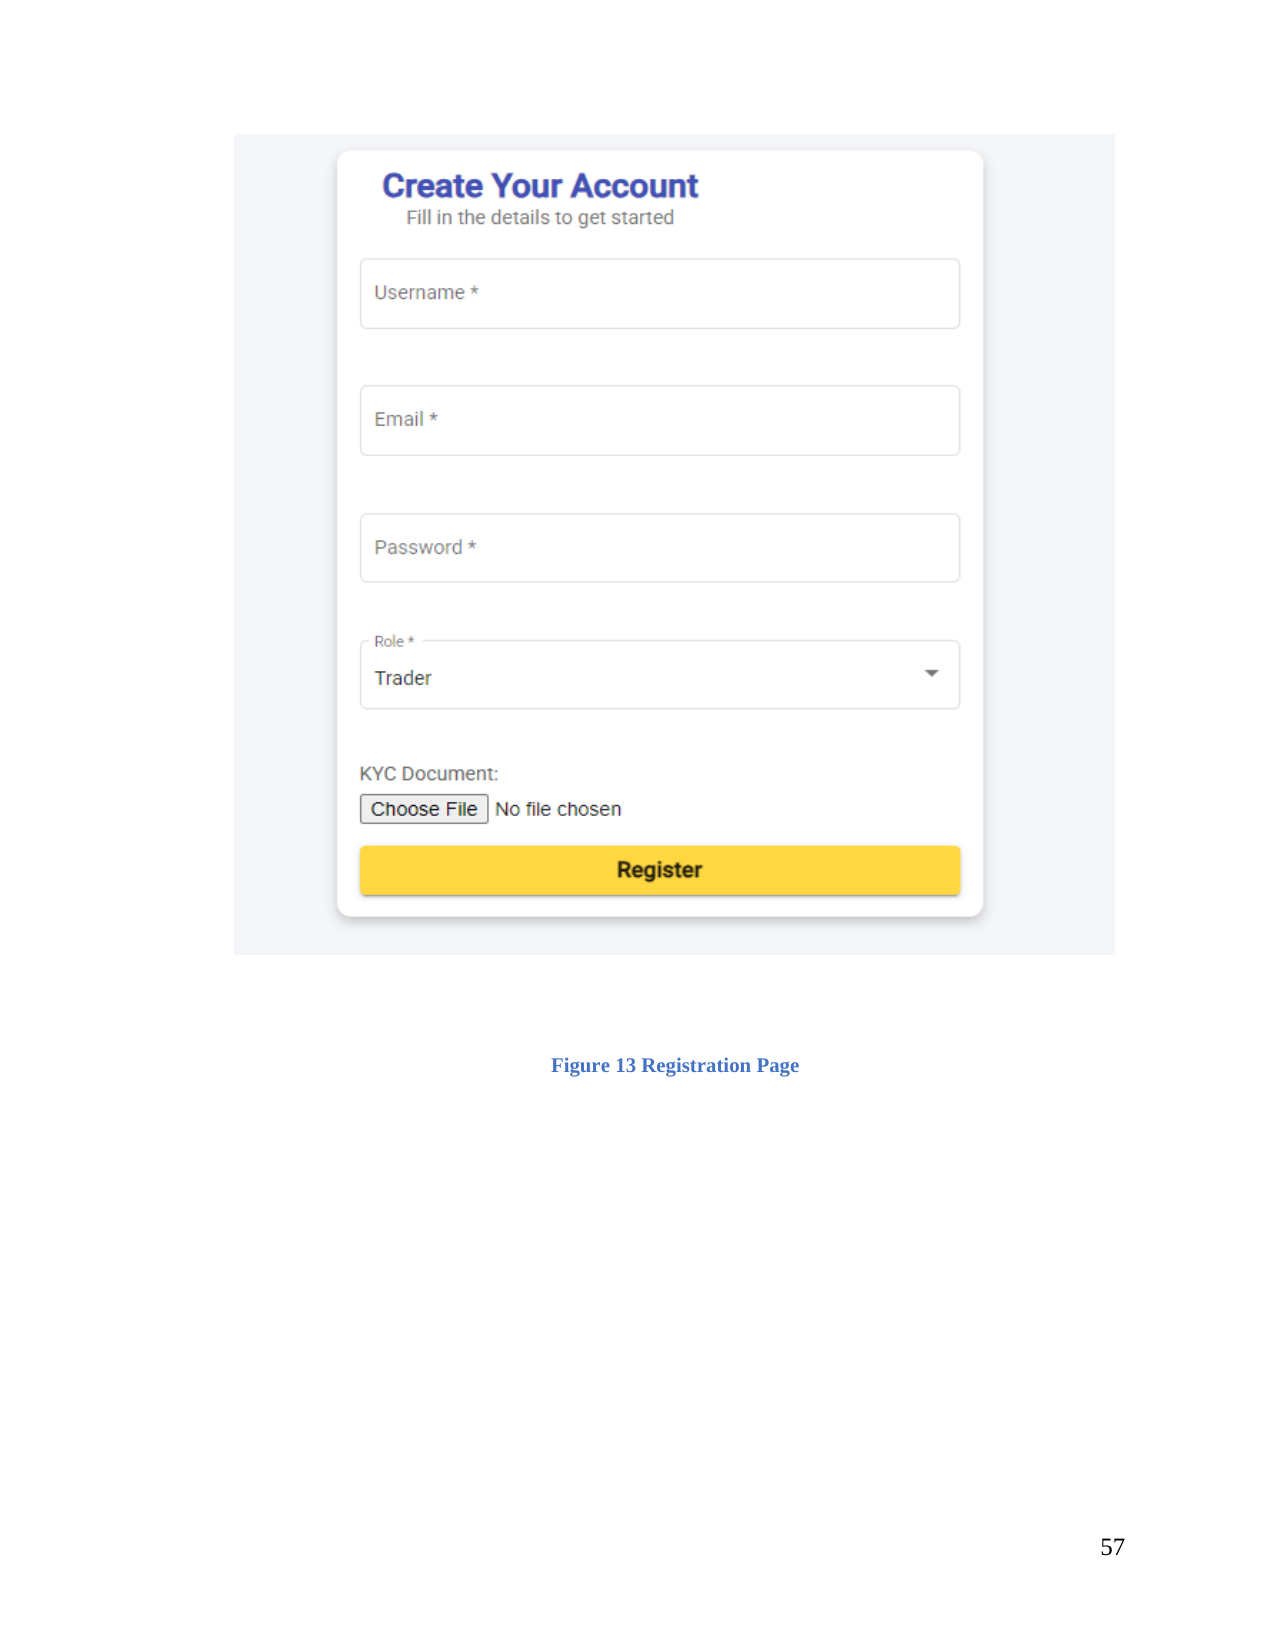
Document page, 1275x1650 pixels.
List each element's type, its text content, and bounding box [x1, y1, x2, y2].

picture [233, 134, 1115, 955]
text Figure 13 Registration Page [225, 1053, 1125, 1077]
